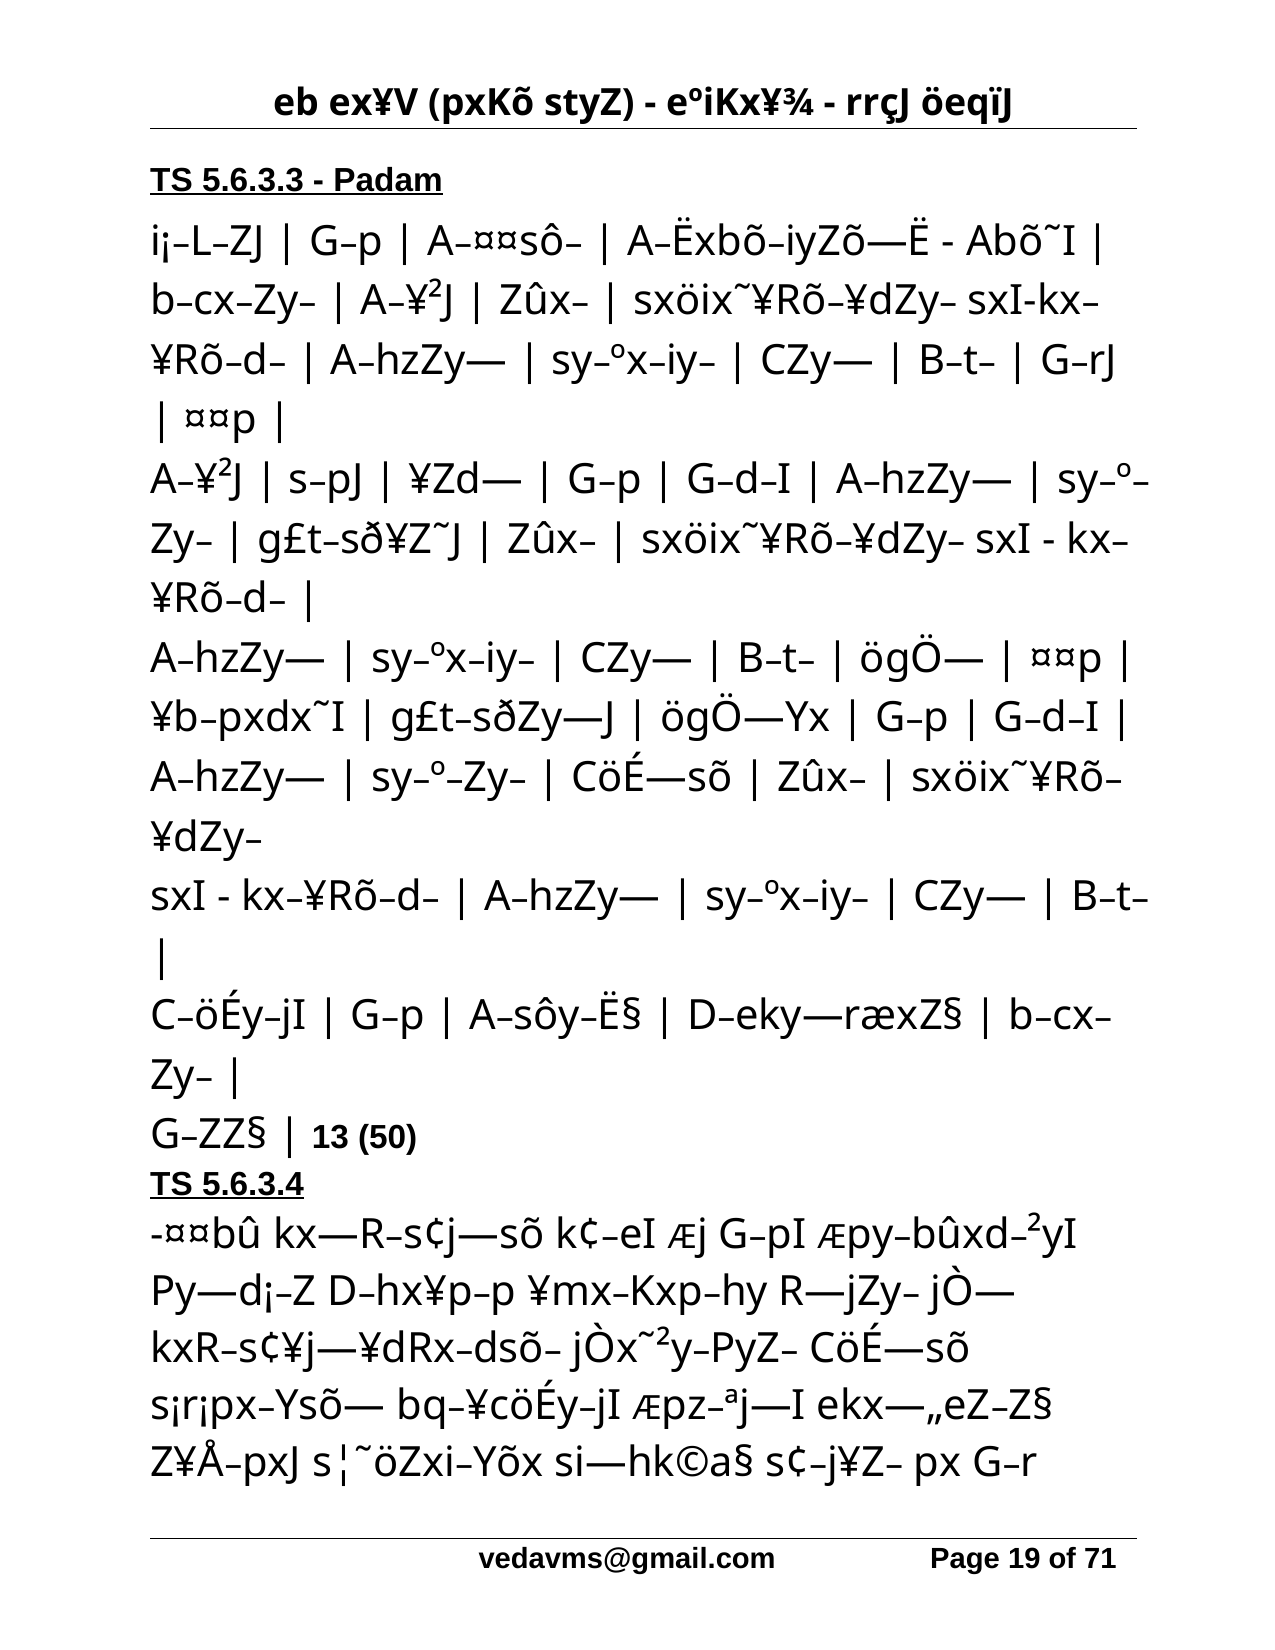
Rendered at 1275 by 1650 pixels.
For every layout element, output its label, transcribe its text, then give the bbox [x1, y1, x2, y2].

text A–hzZy— | sy–ºx–iy– | CZy— | B–t– | ögÖ— | ¤¤p | [150, 628, 1169, 684]
text s¡r¡px–Ysõ— bq–¥cöÉy–jI Æpz–ªj—I ekx—„eZ–Z§ [150, 1374, 1181, 1431]
text G–ZZ§ | 13 (50) [150, 1104, 1169, 1161]
text ¥b–pxdx˜I | g£t–sðZy—J | ögÖ—Yx | G–p | G–d–I | [150, 687, 1169, 744]
text -¤¤bû kx—R–s¢j—sõ k¢–eI Æj G–pI Æpy–bûxd–²yI [150, 1204, 1181, 1261]
text TS 5.6.3.4 [150, 1164, 1193, 1202]
text i¡–L–ZJ | G–p | A–¤¤sô– | A–Ëxbõ–iyZõ—Ë - Abõ˜I | [150, 211, 1137, 267]
text Py—d¡–Z D–hx¥p–p ¥mx–Kxp–hy R—jZy– jÒ— [150, 1261, 1181, 1318]
text A–hzZy— | sy–º–Zy– | CöÉ—sõ | Zûx– | sxöix˜¥Rõ–¥dZy– [150, 747, 1169, 863]
text kxR–s¢¥j—¥dRx–dsõ– jÒx˜²y–PyZ– CöÉ—sõ [150, 1318, 1181, 1374]
text C–öÉy–jI | G–p | A–sôy–Ë§ | D–eky—ræxZ§ | b–cx–Zy– | [150, 985, 1169, 1102]
text TS 5.6.3.3 - Padam [150, 160, 1137, 198]
text b–cx–Zy– | A–¥²J | Zûx– | sxöix˜¥Rõ–¥dZy– sxI-kx–¥Rõ–d– | A–hzZy— | sy–ºx–iy– | CZy— | B–t– | G–rJ | ¤¤p | [150, 270, 1137, 446]
text sxI - kx–¥Rõ–d– | A–hzZy— | sy–ºx–iy– | CZy— | B–t– | [150, 866, 1169, 982]
text Z¥Å–pxJ s¦˜öZxi–Yõx si—hk©a§ s¢–j¥Z– px G–r ¥jx˜„²yI Py—d¡–¥Z˜„²yI Py–Zûx s¦˜öZxi–Yõx [150, 1431, 1181, 1488]
text A–¥²J | s–pJ | ¥Zd— | G–p | G–d–I | A–hzZy— | sy–º–Zy– | g£t–sð¥Z˜J | Zûx– | sxöix˜¥Rõ–¥dZy– sxI - kx–¥Rõ–d– | [150, 449, 1169, 625]
